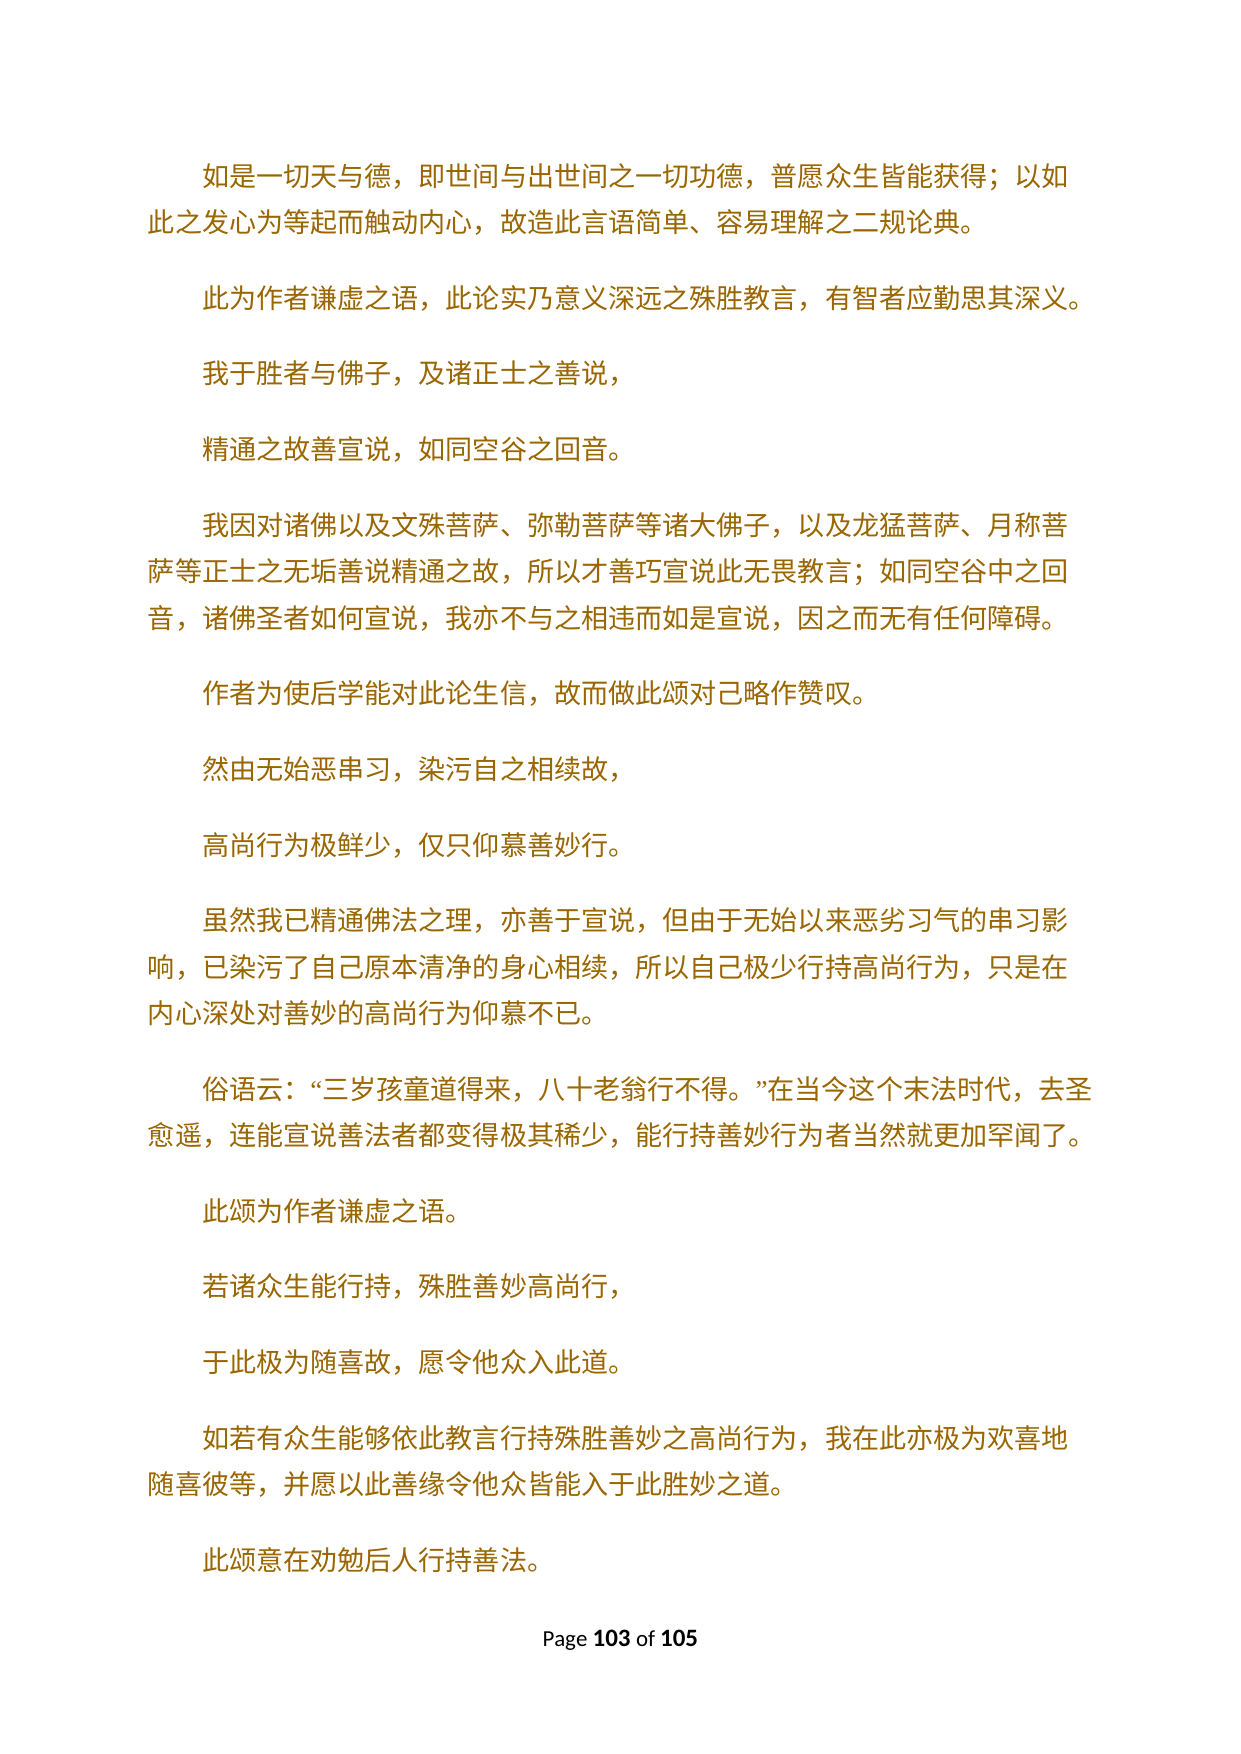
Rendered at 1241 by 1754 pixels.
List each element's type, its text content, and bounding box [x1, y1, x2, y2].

text 精通之故善宣说，如同空谷之回音。 [148, 421, 1093, 467]
text 此颂意在劝勉后人行持善法。 [148, 1532, 1093, 1578]
text 于此极为随喜故，愿令他众入此道。 [148, 1334, 1093, 1380]
text 高尚行为极鲜少，仅只仰慕善妙行。 [148, 816, 1093, 863]
text 如是一切天与德，即世间与出世间之一切功德，普愿众生皆能获得；以如此之发心为等起而触动内心，故造此言语简单、容易理解之二规论典。 [148, 148, 1093, 241]
text 如若有众生能够依此教言行持殊胜善妙之高尚行为，我在此亦极为欢喜地随喜彼等，并愿以此善缘令他众皆能入于此胜妙之道。 [148, 1409, 1093, 1502]
text 若诸众生能行持，殊胜善妙高尚行， [148, 1258, 1093, 1305]
text 此颂为作者谦虚之语。 [148, 1183, 1093, 1229]
text 俗语云：“三岁孩童道得来，八十老翁行不得。”在当今这个末法时代，去圣愈遥，连能宣说善法者都变得极其稀少，能行持善妙行为者当然就更加罕闻了。 [148, 1061, 1093, 1153]
text 作者为使后学能对此论生信，故而做此颂对己略作赞叹。 [148, 665, 1093, 712]
text 虽然我已精通佛法之理，亦善于宣说，但由于无始以来恶劣习气的串习影响，已染污了自己原本清净的身心相续，所以自己极少行持高尚行为，只是在内心深处对善妙的高尚行为仰慕不已。 [148, 892, 1093, 1031]
text 我于胜者与佛子，及诸正士之善说， [148, 345, 1093, 392]
text 此为作者谦虚之语，此论实乃意义深远之殊胜教言，有智者应勤思其深义。 [148, 270, 1093, 316]
text 然由无始恶串习，染污自之相续故， [148, 741, 1093, 787]
text 我因对诸佛以及文殊菩萨、弥勒菩萨等诸大佛子，以及龙猛菩萨、月称菩萨等正士之无垢善说精通之故，所以才善巧宣说此无畏教言；如同空谷中之回音，诸佛圣者如何宣说，我亦不与之相违而如是宣说，因之而无有任何障碍。 [148, 497, 1093, 636]
